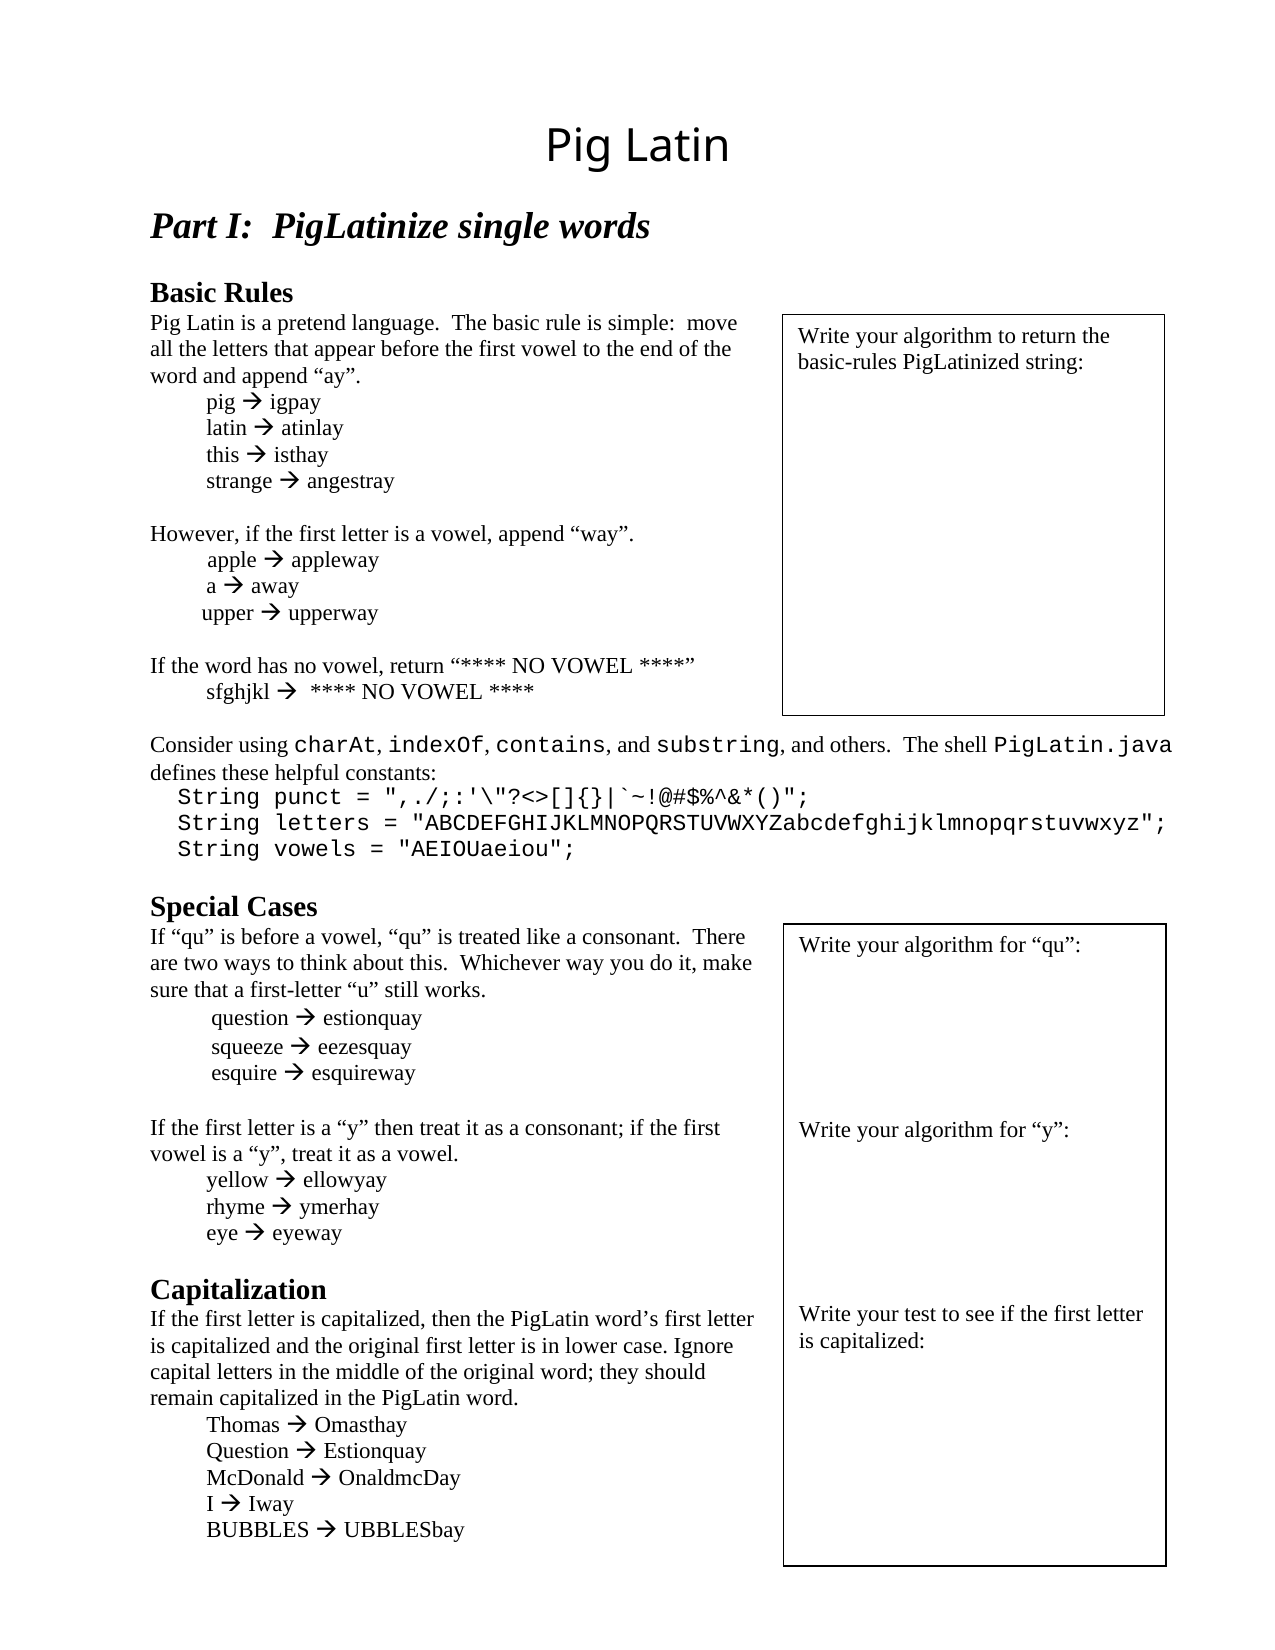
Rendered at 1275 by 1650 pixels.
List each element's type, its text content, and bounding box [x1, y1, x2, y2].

text this isthay [150, 441, 782, 467]
text If the first letter is a “y” then treat it as a consonant; if the first vowel is a “y”, treat it as a vowel. [150, 1114, 783, 1166]
text upper upperway [150, 599, 782, 625]
text pig igpay [150, 388, 782, 414]
text McDonald OnaldmcDay [206, 1463, 783, 1490]
text rhyme ymerhay [150, 1193, 783, 1219]
text Thomas Omasthay [150, 1411, 783, 1437]
text Pig Latin is a pretend language. The basic rule is simple: move all the letters that appear before the first vowel to the end of the word and append “ay”. [150, 309, 1125, 388]
subtitle Capitalization [150, 1272, 783, 1305]
text BUBBLES UBBLESbay [206, 1516, 783, 1543]
text apple appleway [150, 546, 782, 573]
text strange angestray [150, 467, 782, 493]
text Consider using charAt, indexOf, contains, and substring, and others. The shell PigLatin.java [150, 731, 1200, 759]
text However, if the first letter is a vowel, append “way”. [150, 520, 782, 546]
text latin atinlay [150, 414, 782, 441]
subtitle Special Cases [150, 889, 1125, 923]
text I Iway [206, 1490, 783, 1516]
text yellow ellowyay [150, 1166, 783, 1193]
text defines these helpful constants: [150, 759, 1200, 785]
subtitle Part I: PigLatinize single words [150, 204, 1125, 247]
text If the word has no vowel, return “**** NO VOWEL ****” [150, 652, 782, 678]
text If “qu” is before a vowel, “qu” is treated like a consonant. There are two ways to think about this. Whichever way you do it, make sure that a first-letter “u” still works. [150, 923, 783, 1002]
text If the first letter is capitalized, then the PigLatin word’s first letter is capitalized and the original first letter is in lower case. Ignore capital letters in the middle of the original word; they should remain capitalized in the PigLatin word. [150, 1305, 783, 1411]
text eye eyeway [150, 1219, 783, 1246]
table_cell squeeze eezesquay esquire esquireway [209, 1032, 430, 1087]
subtitle Pig Latin [150, 112, 1125, 175]
subtitle Basic Rules [150, 276, 1125, 309]
text sfghjkl **** NO VOWEL **** [150, 678, 782, 704]
text String punct = ",./;:'\"?<>[]{}|`~!@#$%^&*()"; String letters = "ABCDEFGHIJKLMNOPQRSTUVWXYZabcdefghijklmnopqrstuvwxyz"; String vowels = "AEIOUaeiou"; [150, 785, 1172, 863]
text a away [150, 573, 782, 599]
text Question Estionquay [206, 1437, 783, 1463]
table_header question estionquay [209, 1002, 430, 1032]
